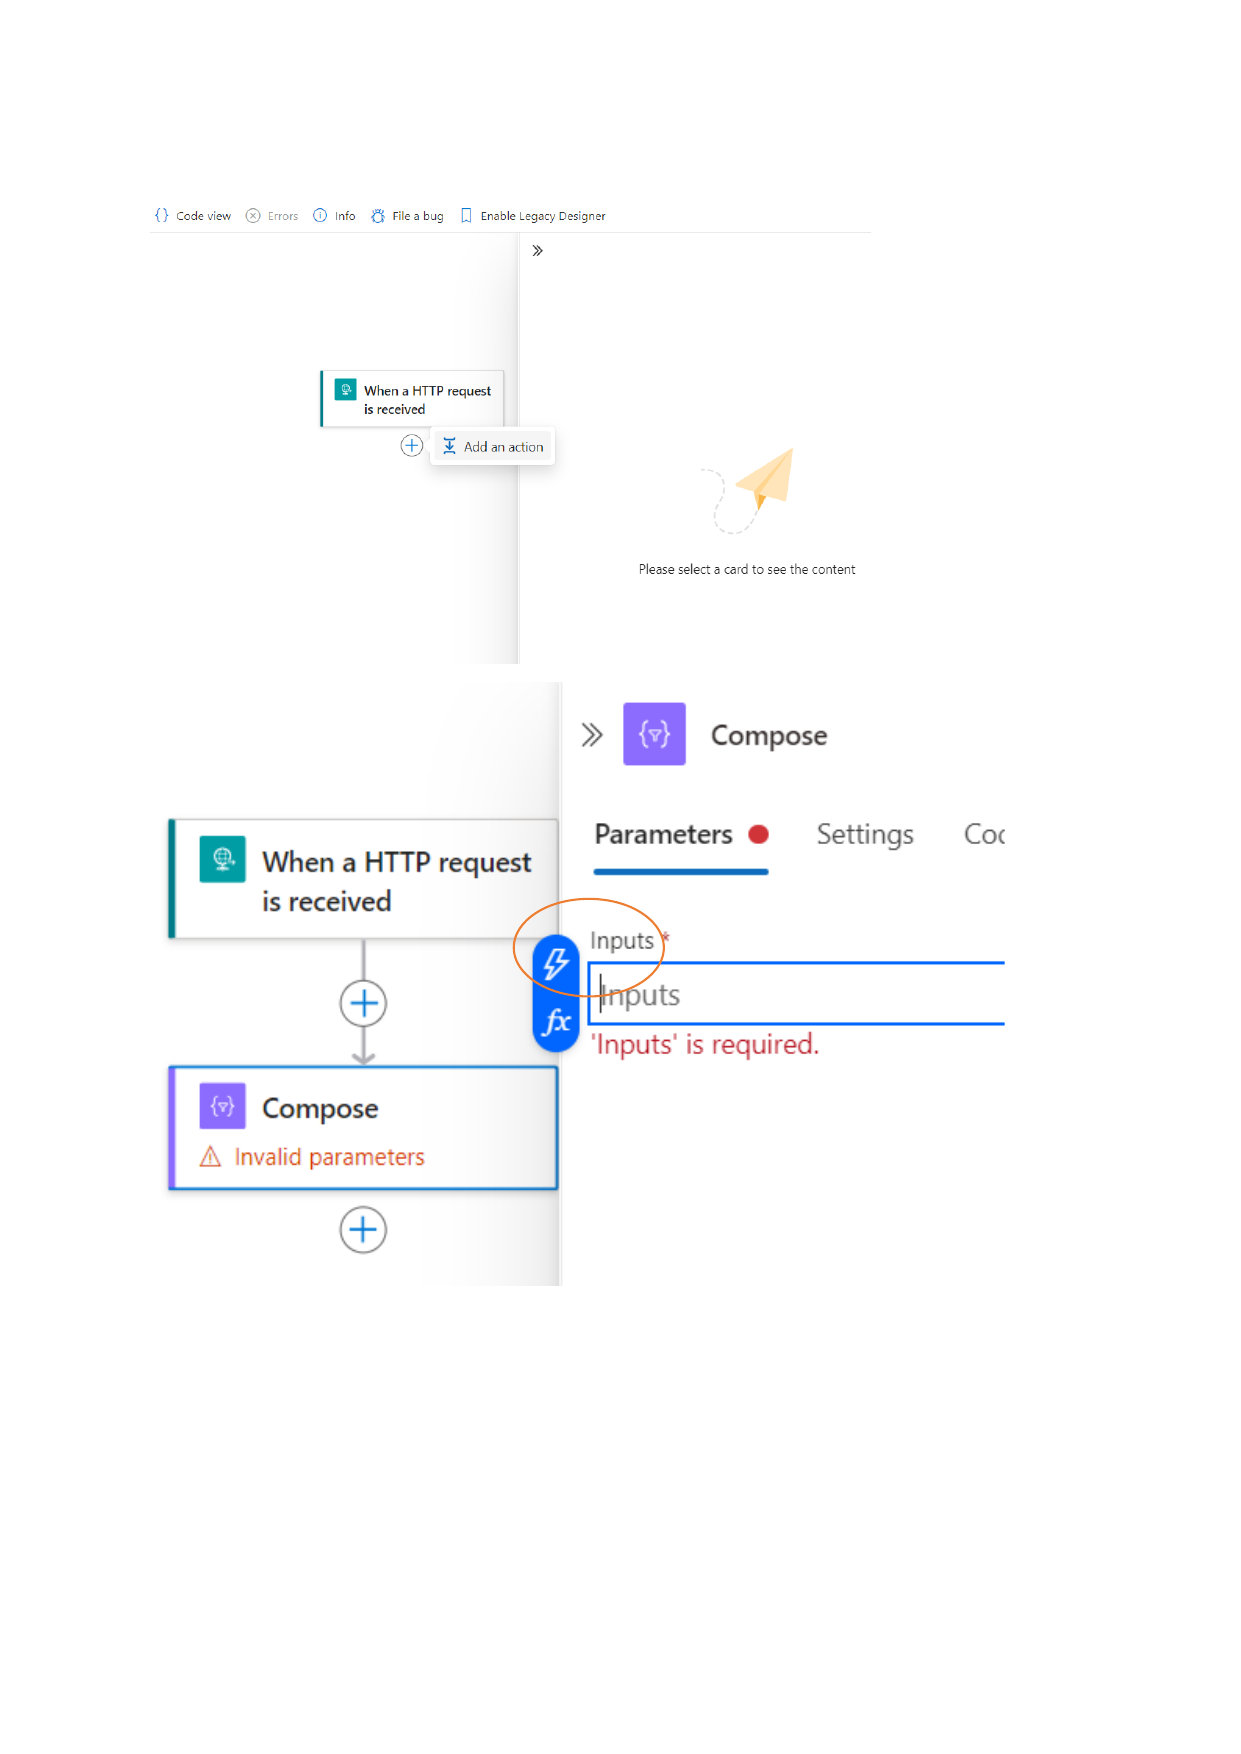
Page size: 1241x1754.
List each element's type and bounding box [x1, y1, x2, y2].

picture [150, 682, 1005, 1286]
picture [150, 150, 872, 664]
